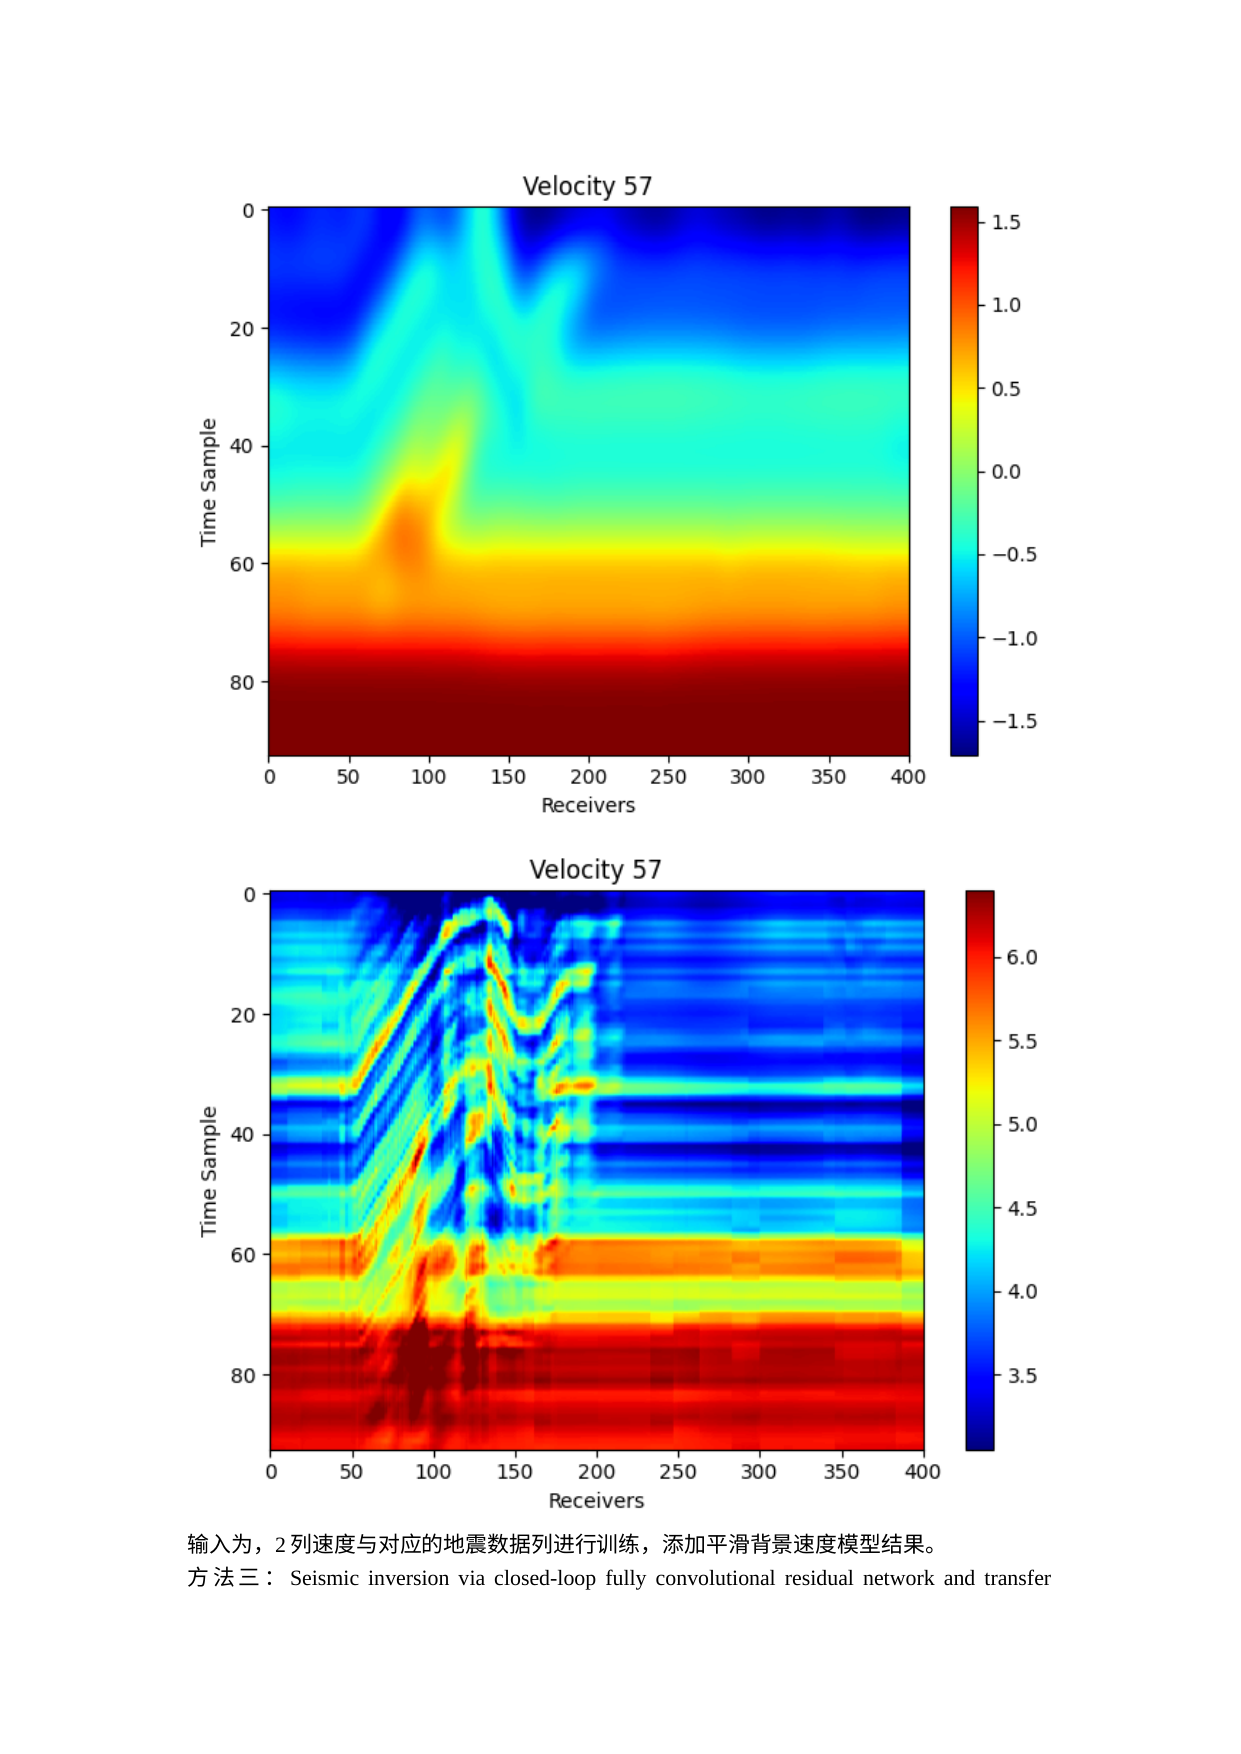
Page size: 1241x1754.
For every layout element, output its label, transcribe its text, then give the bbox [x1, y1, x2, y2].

picture [187, 844, 1053, 1527]
picture [187, 162, 1053, 831]
text 输入为，2列速度与对应的地震数据列进行训练，添加平滑背景速度模型结果。 [187, 1527, 1053, 1559]
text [187, 1559, 1053, 1592]
